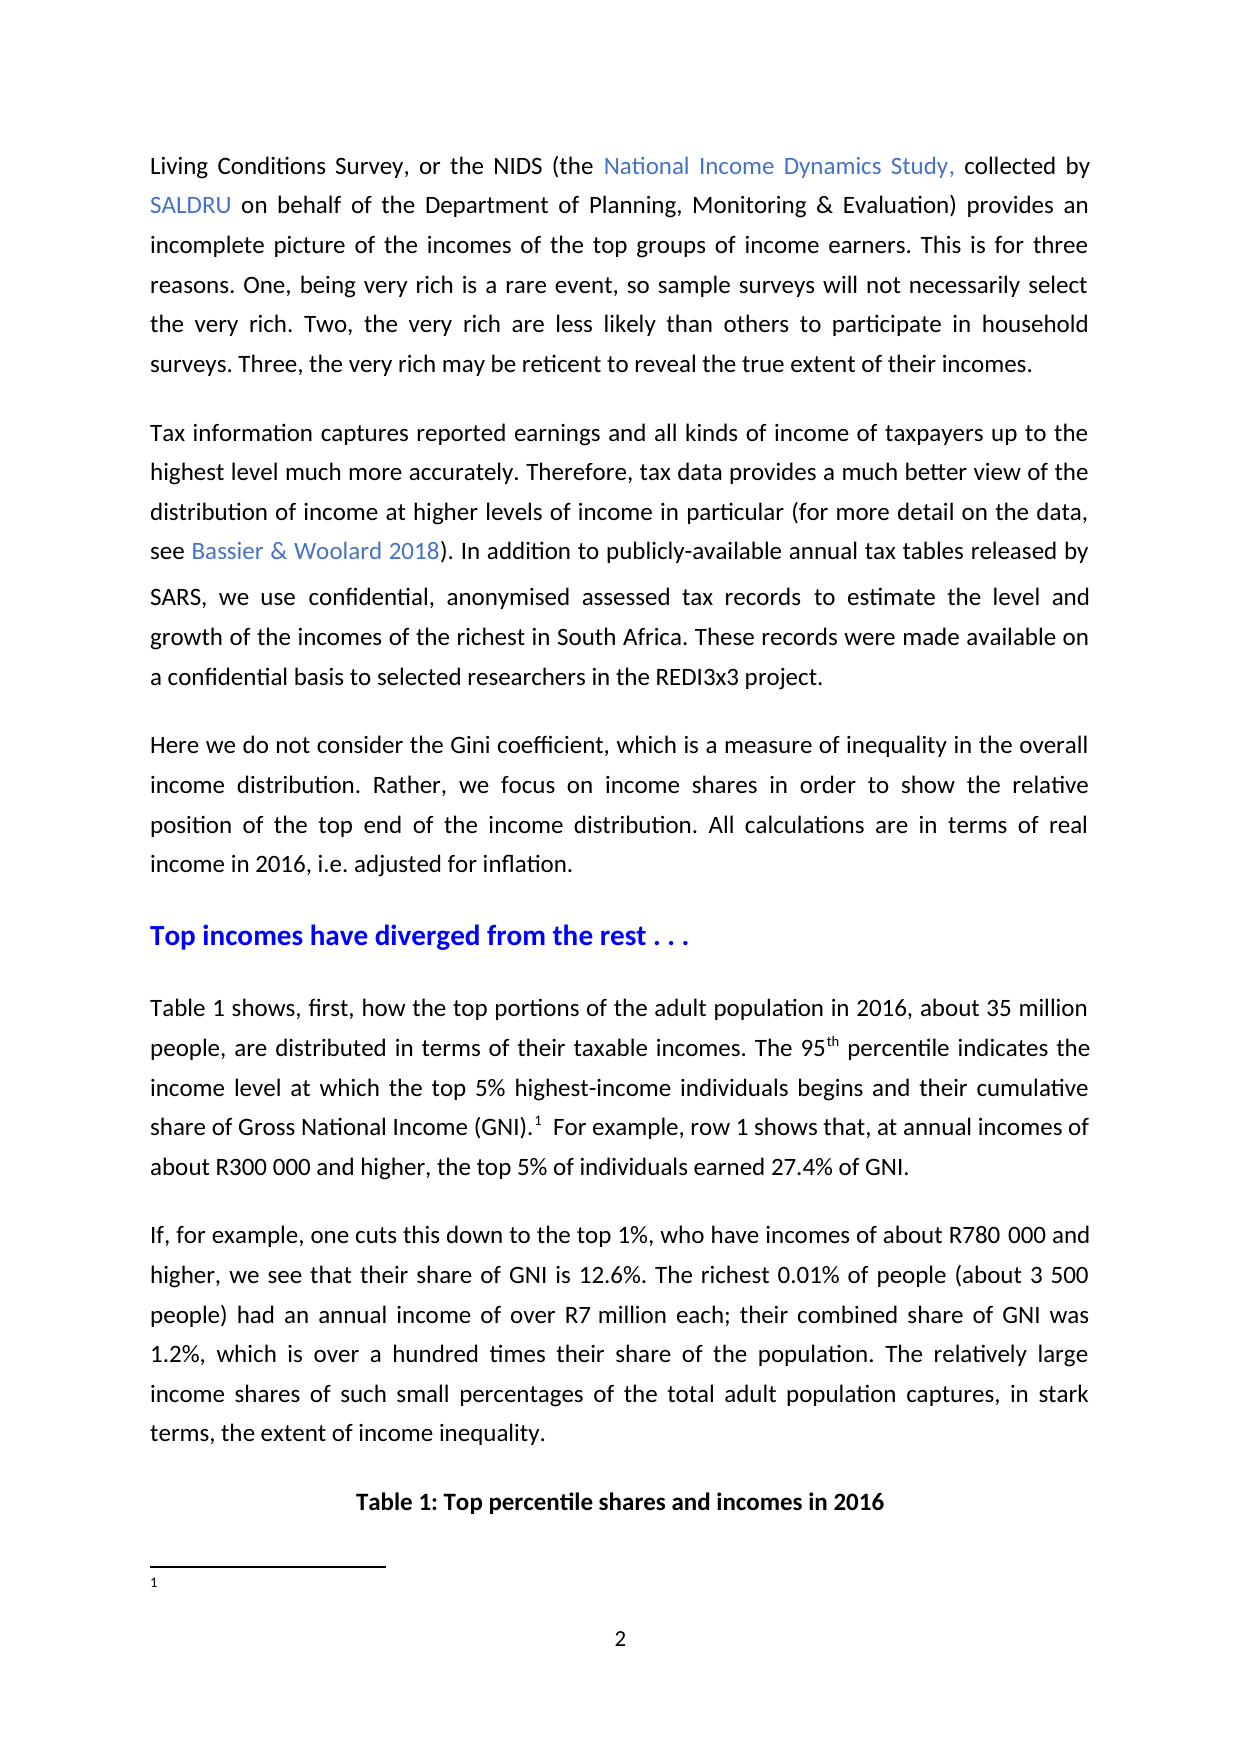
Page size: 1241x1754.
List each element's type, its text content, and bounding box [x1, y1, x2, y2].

text Table 1: Top percentile shares and incomes in 2016 [150, 1486, 1090, 1517]
text Table 1 shows, first, how the top portions of the adult population in 2016, about 35 million people, are distributed in terms of their taxable incomes. The 95th percentile indicates the income level at which the top 5% highest-income individuals begins and their cumulative share of Gross National Income (GNI). For example, row 1 shows that, at annual incomes of about R300 000 and higher, the top 5% of individuals earned 27.4% of GNI. [150, 992, 1090, 1181]
text Top incomes have diverged from the rest . . . [150, 917, 1090, 953]
text Here we do not consider the Gini coefficient, which is a measure of inequality in the overall income distribution. Rather, we focus on income shares in order to show the relative position of the top end of the income distribution. All calculations are in terms of real income in 2016, i.e. adjusted for inflation. [150, 729, 1090, 879]
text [150, 150, 1090, 378]
text Tax information captures reported earnings and all kinds of income of taxpayers up to the highest level much more accurately. Therefore, tax data provides a much better view of the distribution of income at higher levels of income in particular (for more detail on the data, see Bassier & Woolard 2018). In addition to publicly-available annual tax tables released by SARS, we use confidential, anonymised assessed tax records to estimate the level and growth of the incomes of the richest in South Africa. These records were made available on a confidential basis to selected researchers in the REDI3x3 project. [150, 417, 1090, 691]
text If, for example, one cuts this down to the top 1%, who have incomes of about R780 000 and higher, we see that their share of GNI is 12.6%. The richest 0.01% of people (about 3 500 people) had an annual income of over R7 million each; their combined share of GNI was 1.2%, which is over a hundred times their share of the population. The relatively large income shares of such small percentages of the total adult population captures, in stark terms, the extent of income inequality. [150, 1219, 1090, 1448]
